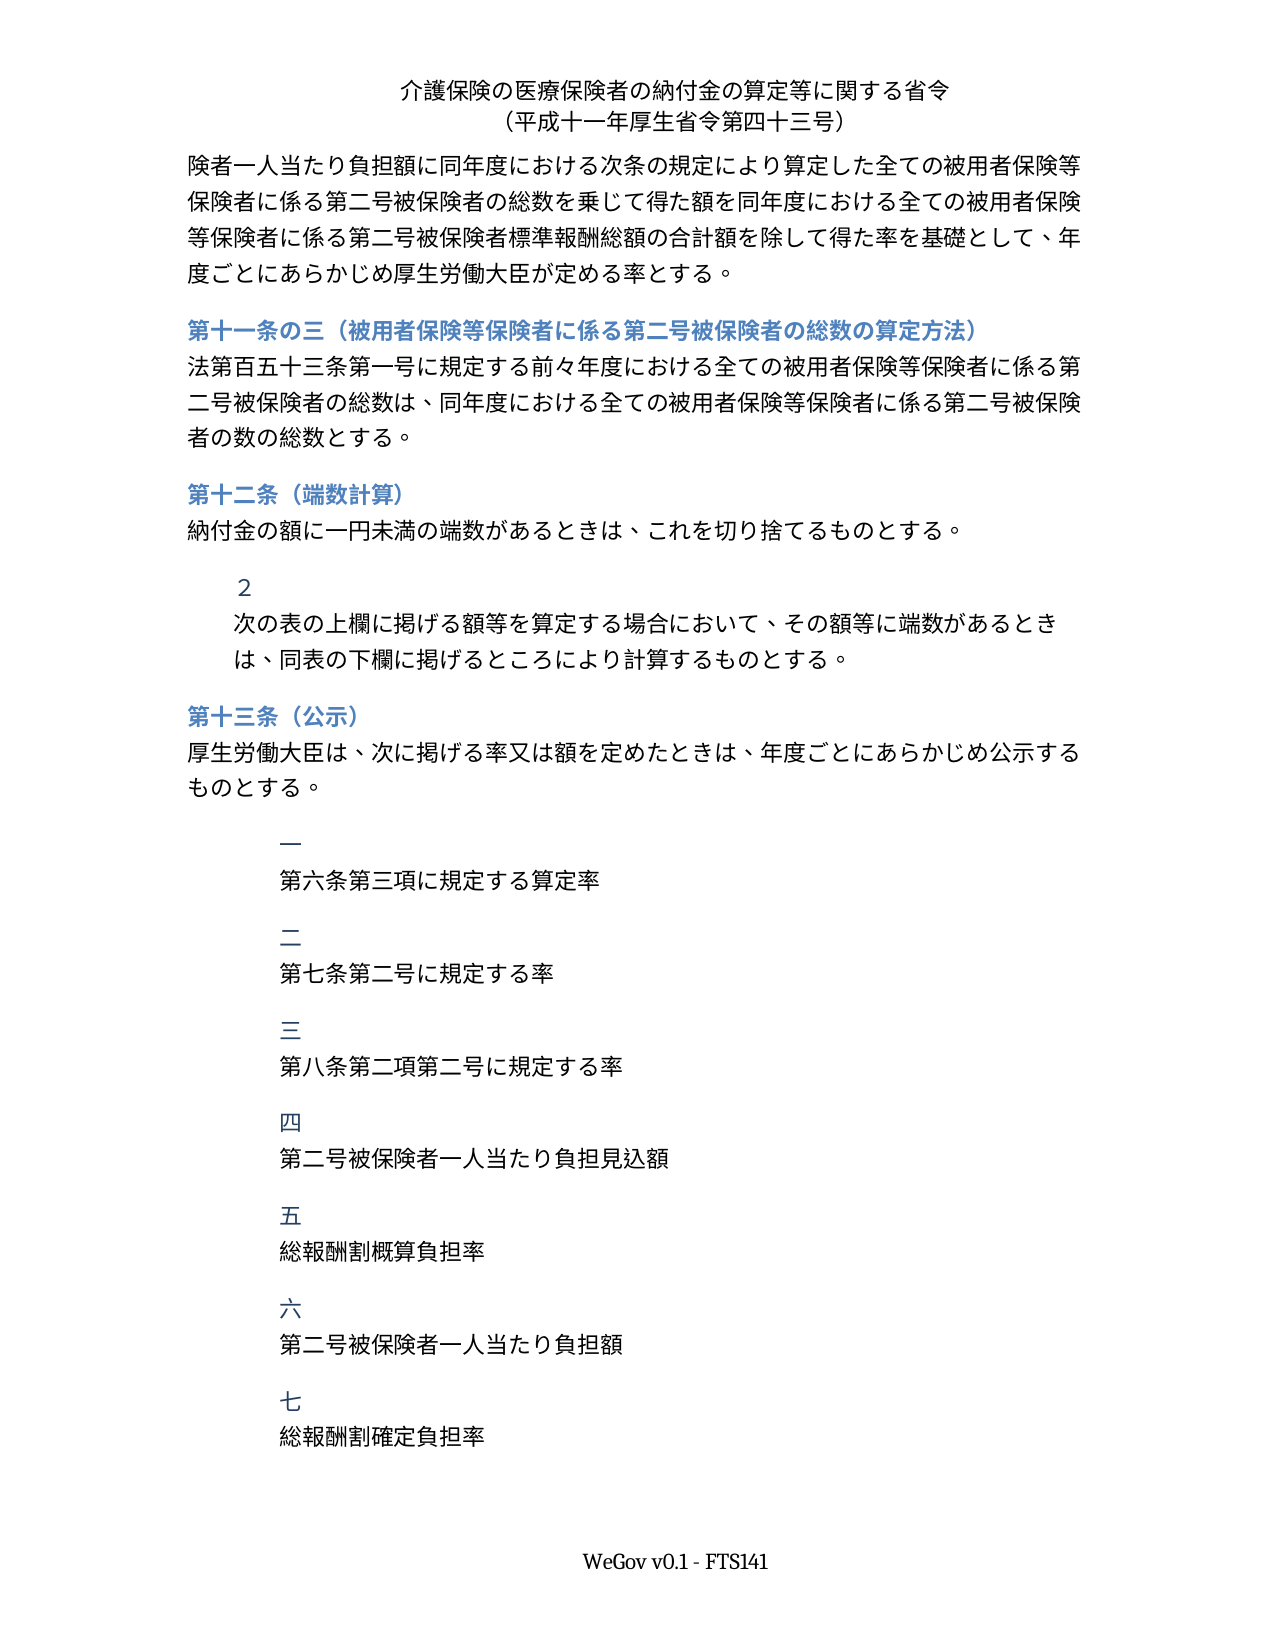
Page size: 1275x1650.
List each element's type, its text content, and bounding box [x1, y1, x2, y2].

text 第二号被保険者一人当たり負担見込額 [279, 1143, 1087, 1174]
subtitle 六 [279, 1293, 1087, 1324]
text 総報酬割確定負担率 [279, 1421, 1087, 1453]
subtitle 四 [279, 1107, 1087, 1138]
subtitle ２ [233, 572, 1087, 603]
subtitle 七 [279, 1385, 1087, 1417]
subtitle 二 [279, 922, 1087, 953]
subtitle 第十一条の三（被用者保険等保険者に係る第二号被保険者の総数の算定方法） [187, 314, 1087, 346]
subtitle 五 [279, 1200, 1087, 1231]
text 第七条第二号に規定する率 [279, 958, 1087, 989]
text 法第百五十三条第一号に規定する前々年度における全ての被用者保険等保険者に係る第二号被保険者の総数は、同年度における全ての被用者保険等保険者に係る第二号被保険者の数の総数とする。 [187, 351, 1087, 454]
text 第八条第二項第二号に規定する率 [279, 1051, 1087, 1082]
text 第二号被保険者一人当たり負担額 [279, 1329, 1087, 1360]
subtitle 第十二条（端数計算） [187, 479, 1087, 510]
subtitle 第十三条（公示） [187, 701, 1087, 732]
text 厚生労働大臣は、次に掲げる率又は額を定めたときは、年度ごとにあらかじめ公示するものとする。 [187, 736, 1087, 804]
subtitle 三 [279, 1014, 1087, 1046]
text 第六条第三項に規定する算定率 [279, 865, 1087, 896]
text 総報酬割概算負担率 [279, 1236, 1087, 1267]
text 次の表の上欄に掲げる額等を算定する場合において、その額等に端数があるときは、同表の下欄に掲げるところにより計算するものとする。 [233, 608, 1087, 675]
subtitle 一 [279, 829, 1087, 860]
text 納付金の額に一円未満の端数があるときは、これを切り捨てるものとする。 [187, 515, 1087, 546]
